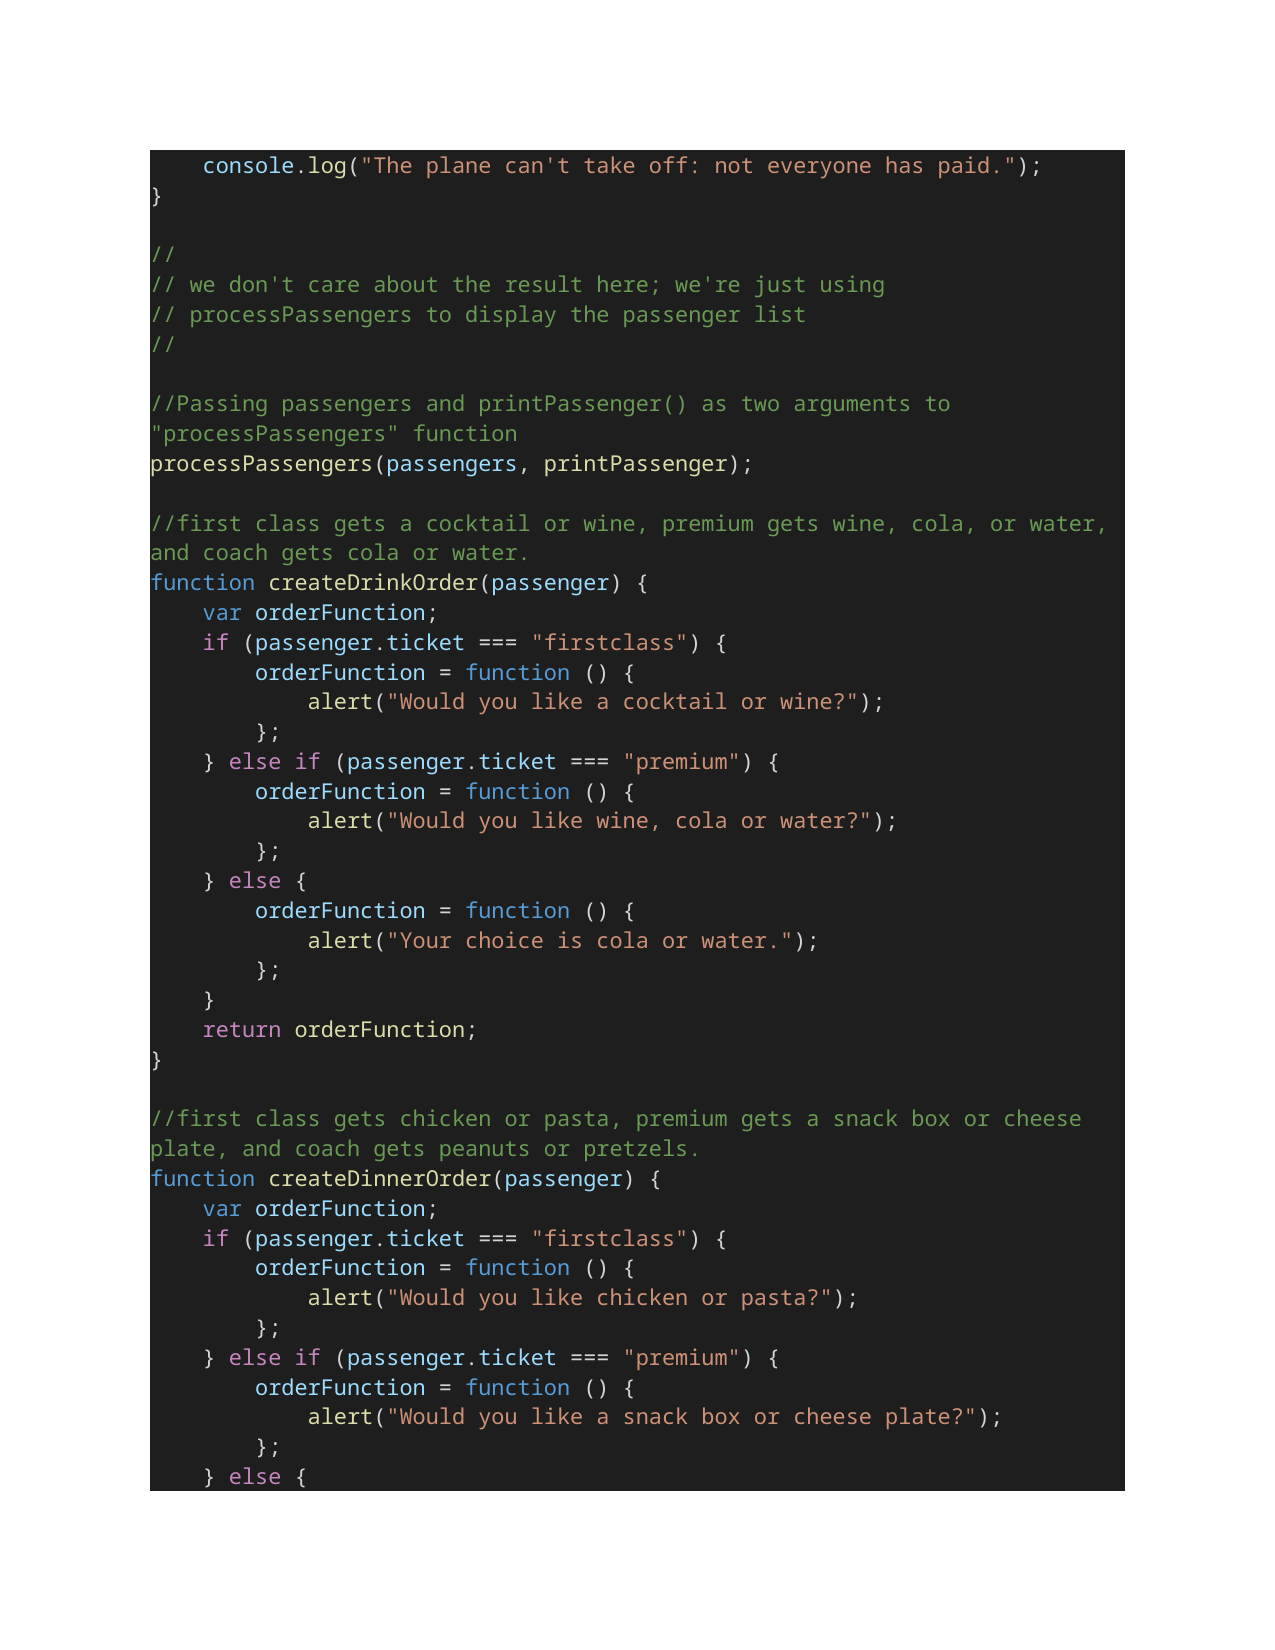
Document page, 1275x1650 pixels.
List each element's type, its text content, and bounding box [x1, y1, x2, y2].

text //first class gets a cocktail or wine, premium gets wine, cola, or water, and coach gets cola or water. [150, 507, 1125, 567]
text // [150, 329, 1125, 358]
text //first class gets chicken or pasta, premium gets a snack box or cheese plate, and coach gets peanuts or pretzels. [150, 1103, 1125, 1163]
text alert("Would you like chicken or pasta?"); [150, 1282, 1125, 1312]
text }; [150, 1312, 1125, 1342]
text var orderFunction; [150, 597, 1125, 627]
text alert("Would you like wine, cola or water?"); [150, 805, 1125, 835]
text orderFunction = function () { [150, 656, 1125, 686]
text } else if (passenger.ticket === "premium") { [150, 746, 1125, 776]
text // we don't care about the result here; we're just using [150, 269, 1125, 299]
text console.log("The plane can't take off: not everyone has paid."); [150, 150, 1125, 180]
text } else if (passenger.ticket === "premium") { [150, 1342, 1125, 1371]
text orderFunction = function () { [150, 1252, 1125, 1282]
text function createDrinkOrder(passenger) { [150, 567, 1125, 597]
text return orderFunction; [150, 1014, 1125, 1044]
text if (passenger.ticket === "firstclass") { [150, 627, 1125, 656]
text var orderFunction; [150, 1193, 1125, 1222]
text alert("Would you like a cocktail or wine?"); [150, 686, 1125, 716]
text //Passing passengers and printPassenger() as two arguments to "processPassengers" function [150, 388, 1125, 448]
text }; [150, 716, 1125, 746]
text orderFunction = function () { [150, 1371, 1125, 1401]
text orderFunction = function () { [150, 895, 1125, 924]
text // [150, 239, 1125, 269]
text } else { [150, 865, 1125, 895]
text orderFunction = function () { [150, 776, 1125, 805]
text } [150, 180, 1125, 209]
text }; [150, 954, 1125, 984]
text processPassengers(passengers, printPassenger); [150, 448, 1125, 478]
text }; [150, 835, 1125, 865]
text // processPassengers to display the passenger list [150, 299, 1125, 329]
text alert("Would you like a snack box or cheese plate?"); [150, 1401, 1125, 1431]
text } else { [150, 1461, 1125, 1491]
text } [150, 984, 1125, 1014]
text }; [150, 1431, 1125, 1461]
text } [150, 1044, 1125, 1073]
text if (passenger.ticket === "firstclass") { [150, 1222, 1125, 1252]
text alert("Your choice is cola or water."); [150, 924, 1125, 954]
text function createDinnerOrder(passenger) { [150, 1163, 1125, 1193]
